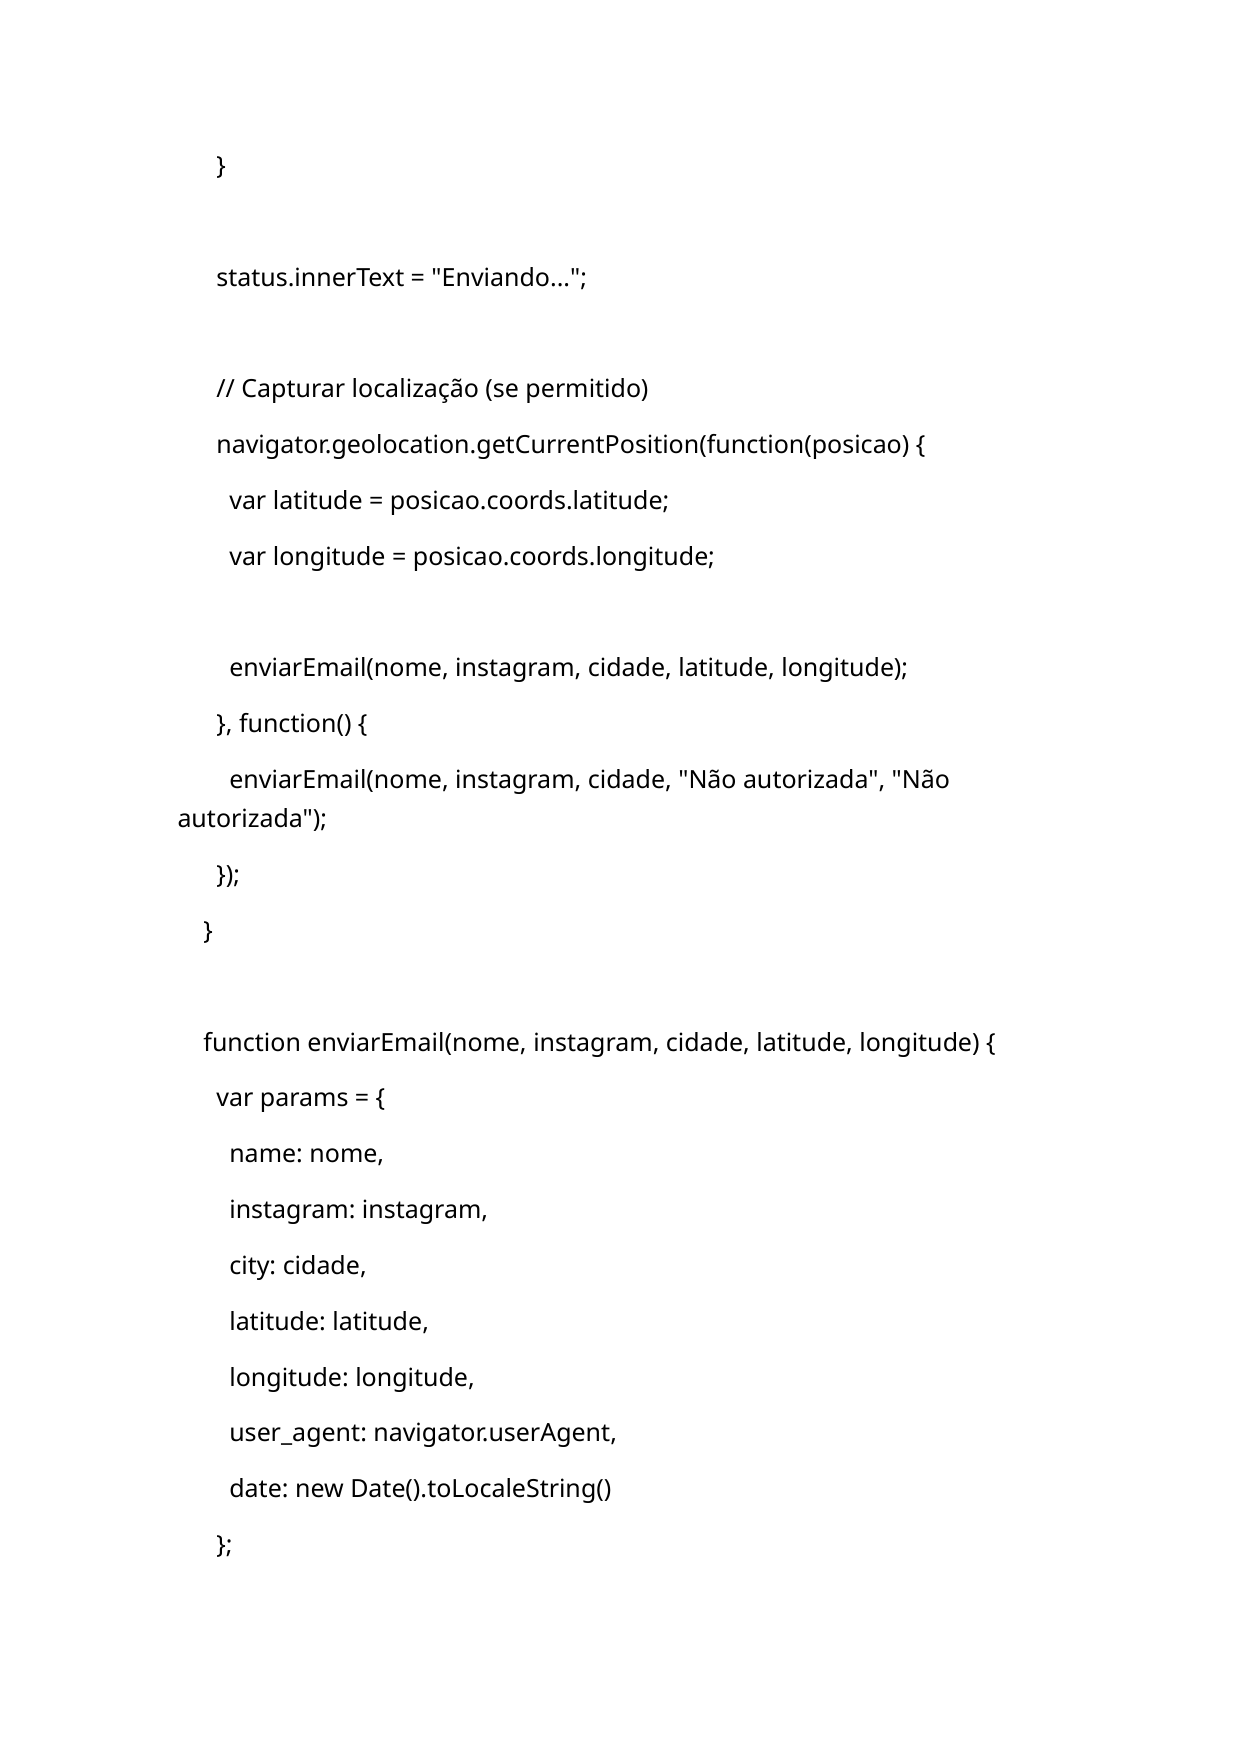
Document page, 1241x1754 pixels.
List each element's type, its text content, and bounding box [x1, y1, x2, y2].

text latitude: latitude, [177, 1303, 1063, 1337]
text } [177, 913, 1063, 947]
text date: new Date().toLocaleString() [177, 1471, 1063, 1505]
text status.innerText = "Enviando..."; [177, 259, 1063, 293]
text function enviarEmail(nome, instagram, cidade, latitude, longitude) { [177, 1024, 1063, 1058]
text city: cidade, [177, 1248, 1063, 1282]
text var params = { [177, 1080, 1063, 1114]
text longitude: longitude, [177, 1359, 1063, 1393]
text }, function() { [177, 706, 1063, 740]
text instagram: instagram, [177, 1192, 1063, 1226]
text enviarEmail(nome, instagram, cidade, "Não autorizada", "Não autorizada"); [177, 762, 1063, 835]
text navigator.geolocation.getCurrentPosition(function(posicao) { [177, 427, 1063, 461]
text user_agent: navigator.userAgent, [177, 1415, 1063, 1449]
text }); [177, 857, 1063, 891]
text var longitude = posicao.coords.longitude; [177, 538, 1063, 572]
text // Capturar localização (se permitido) [177, 371, 1063, 405]
text var latitude = posicao.coords.latitude; [177, 483, 1063, 517]
text } [177, 148, 1063, 182]
text enviarEmail(nome, instagram, cidade, latitude, longitude); [177, 650, 1063, 684]
text name: nome, [177, 1136, 1063, 1170]
text }; [177, 1527, 1063, 1561]
